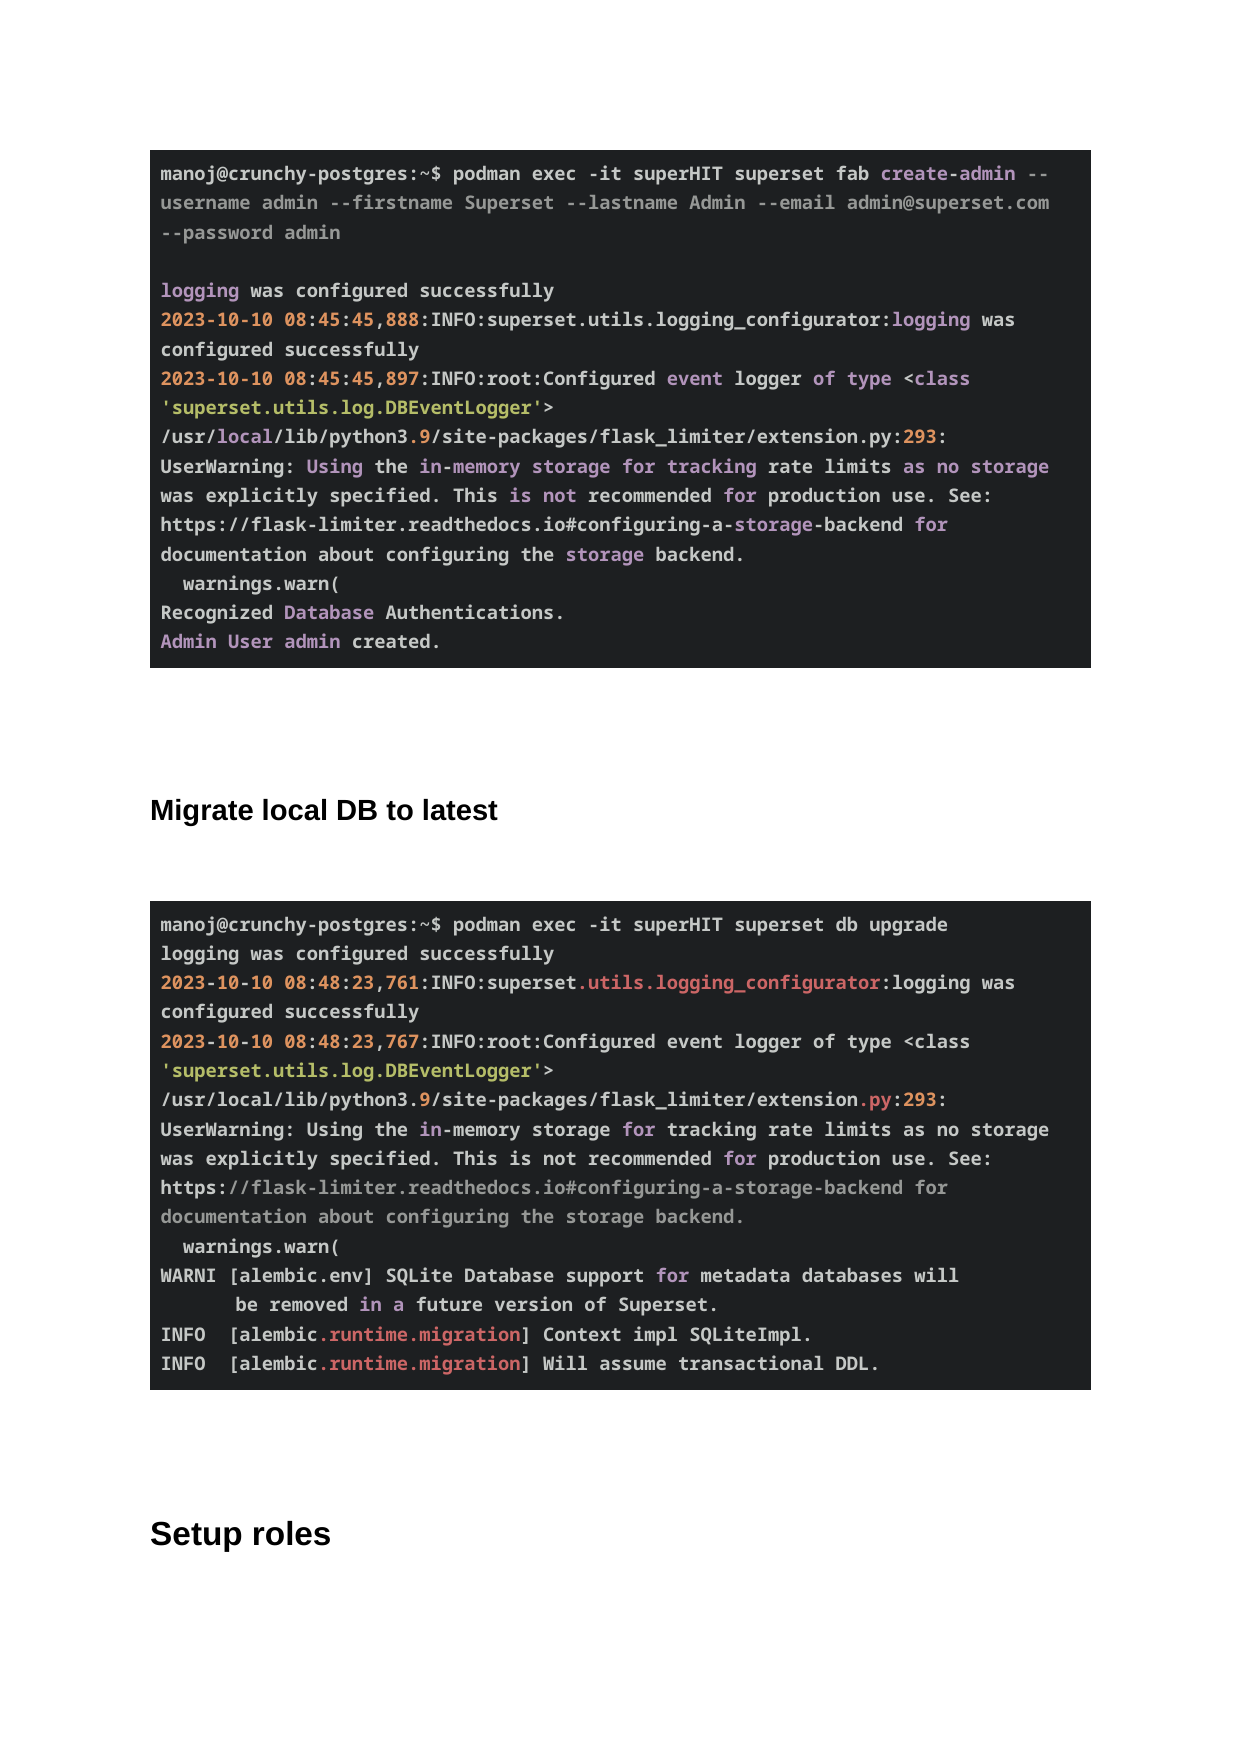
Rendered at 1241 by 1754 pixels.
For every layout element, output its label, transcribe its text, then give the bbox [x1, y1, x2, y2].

text Setup roles [150, 1514, 1090, 1552]
table_header manoj@crunchy-postgres:~$ podman exec -it superHIT superset fab create-admin --username admin --firstname Superset --lastname Admin --email admin@superset.com --password admin logging was configured successfully 2023-10-10 08:45:45,888:INFO:superset.utils.logging_configurator:logging was configured successfully 2023-10-10 08:45:45,897:INFO:root:Configured event logger of type <class 'superset.utils.log.DBEventLogger'> /usr/local/lib/python3.9/site-packages/flask_limiter/extension.py:293: UserWarning: Using the in-memory storage for tracking rate limits as no storage was explicitly specified. This is not recommended for production use. See: https://flask-limiter.readthedocs.io#configuring-a-storage-backend for documentation about configuring the storage backend. warnings.warn( Recognized Database Authentications. Admin User admin created. [150, 150, 1091, 668]
table_header manoj@crunchy-postgres:~$ podman exec -it superHIT superset db upgrade logging was configured successfully 2023-10-10 08:48:23,761:INFO:superset.utils.logging_configurator:logging was configured successfully 2023-10-10 08:48:23,767:INFO:root:Configured event logger of type <class 'superset.utils.log.DBEventLogger'> /usr/local/lib/python3.9/site-packages/flask_limiter/extension.py:293: UserWarning: Using the in-memory storage for tracking rate limits as no storage was explicitly specified. This is not recommended for production use. See: https://flask-limiter.readthedocs.io#configuring-a-storage-backend for documentation about configuring the storage backend. warnings.warn( WARNI [alembic.env] SQLite Database support for metadata databases will be removed in a future version of Superset. INFO [alembic.runtime.migration] Context impl SQLiteImpl. INFO [alembic.runtime.migration] Will assume transactional DDL. [150, 901, 1091, 1390]
text Migrate local DB to latest [150, 792, 1090, 826]
